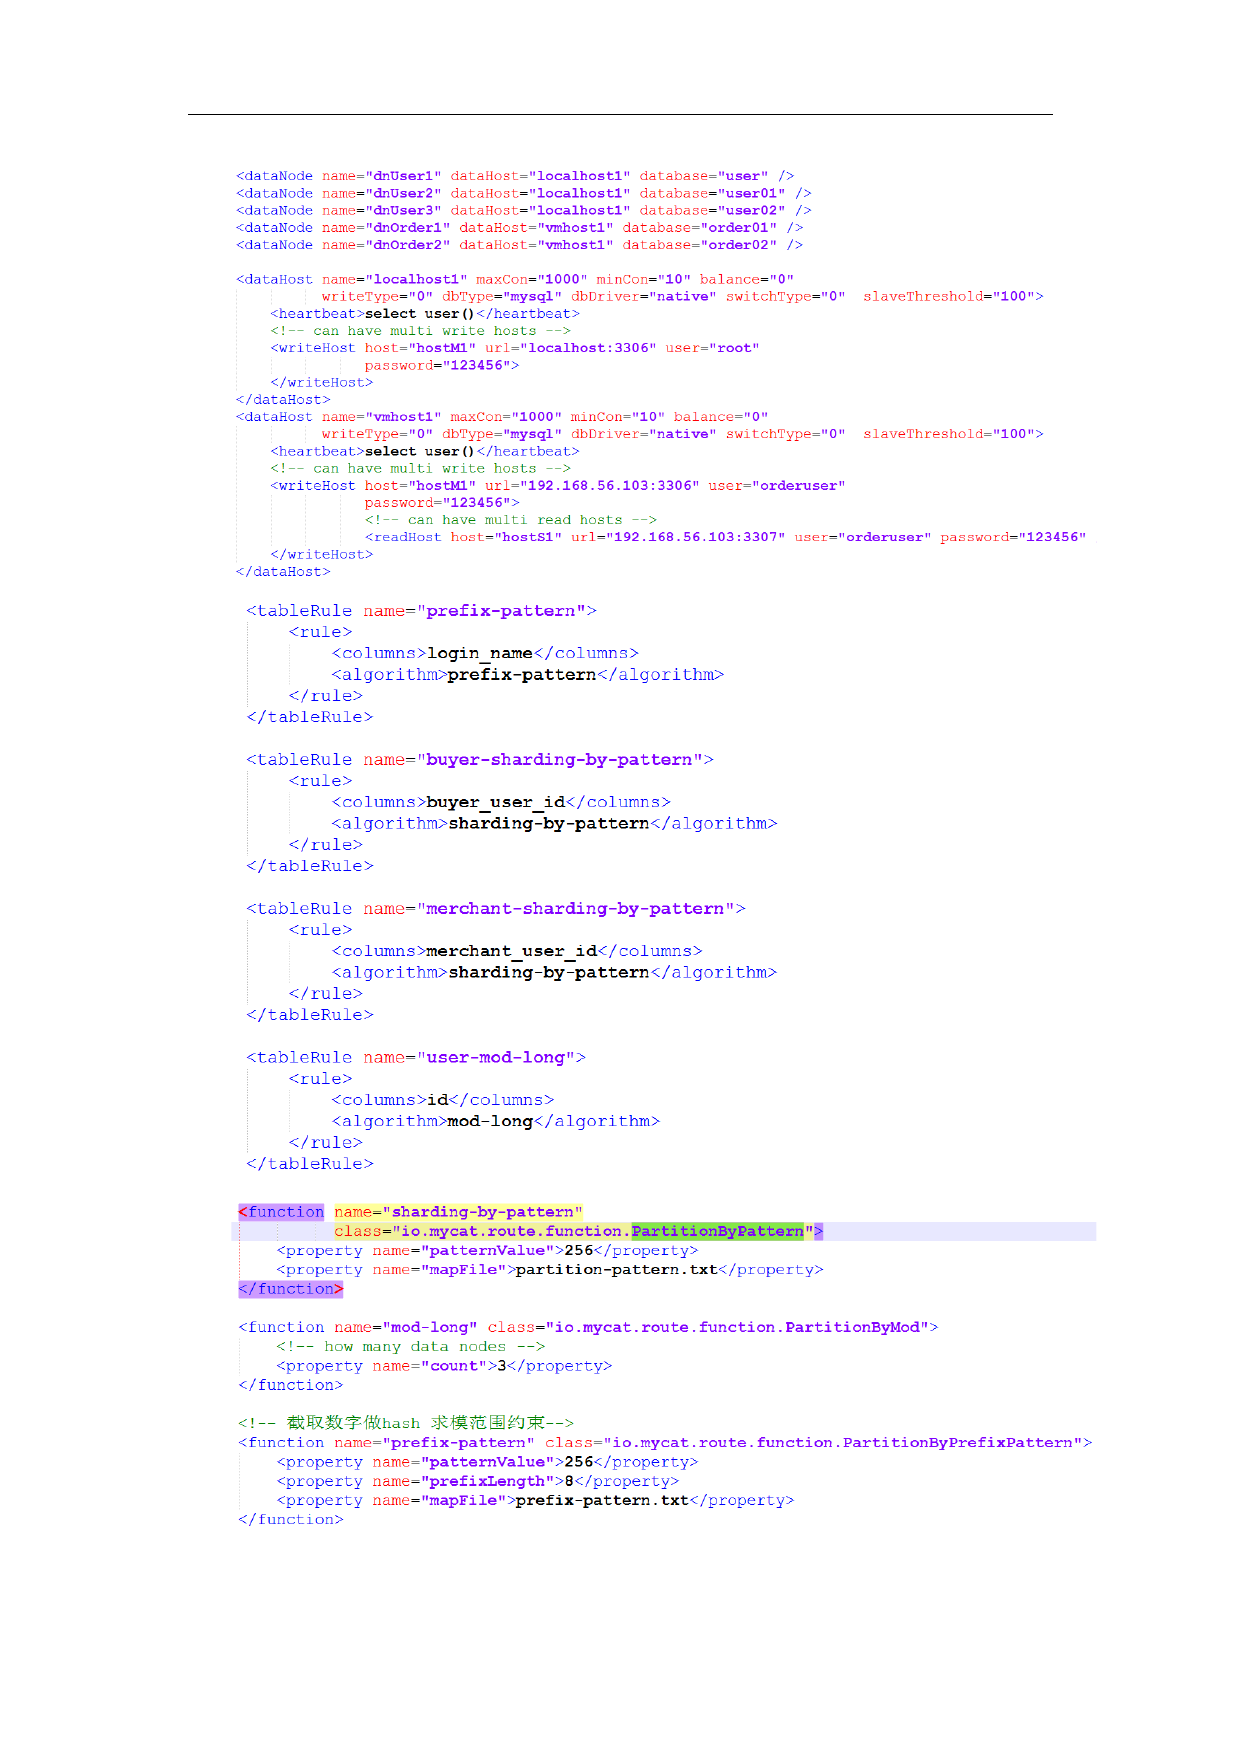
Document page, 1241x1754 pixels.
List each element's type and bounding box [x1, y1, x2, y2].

picture [231, 1197, 1097, 1532]
picture [231, 166, 1097, 580]
picture [231, 596, 800, 1175]
